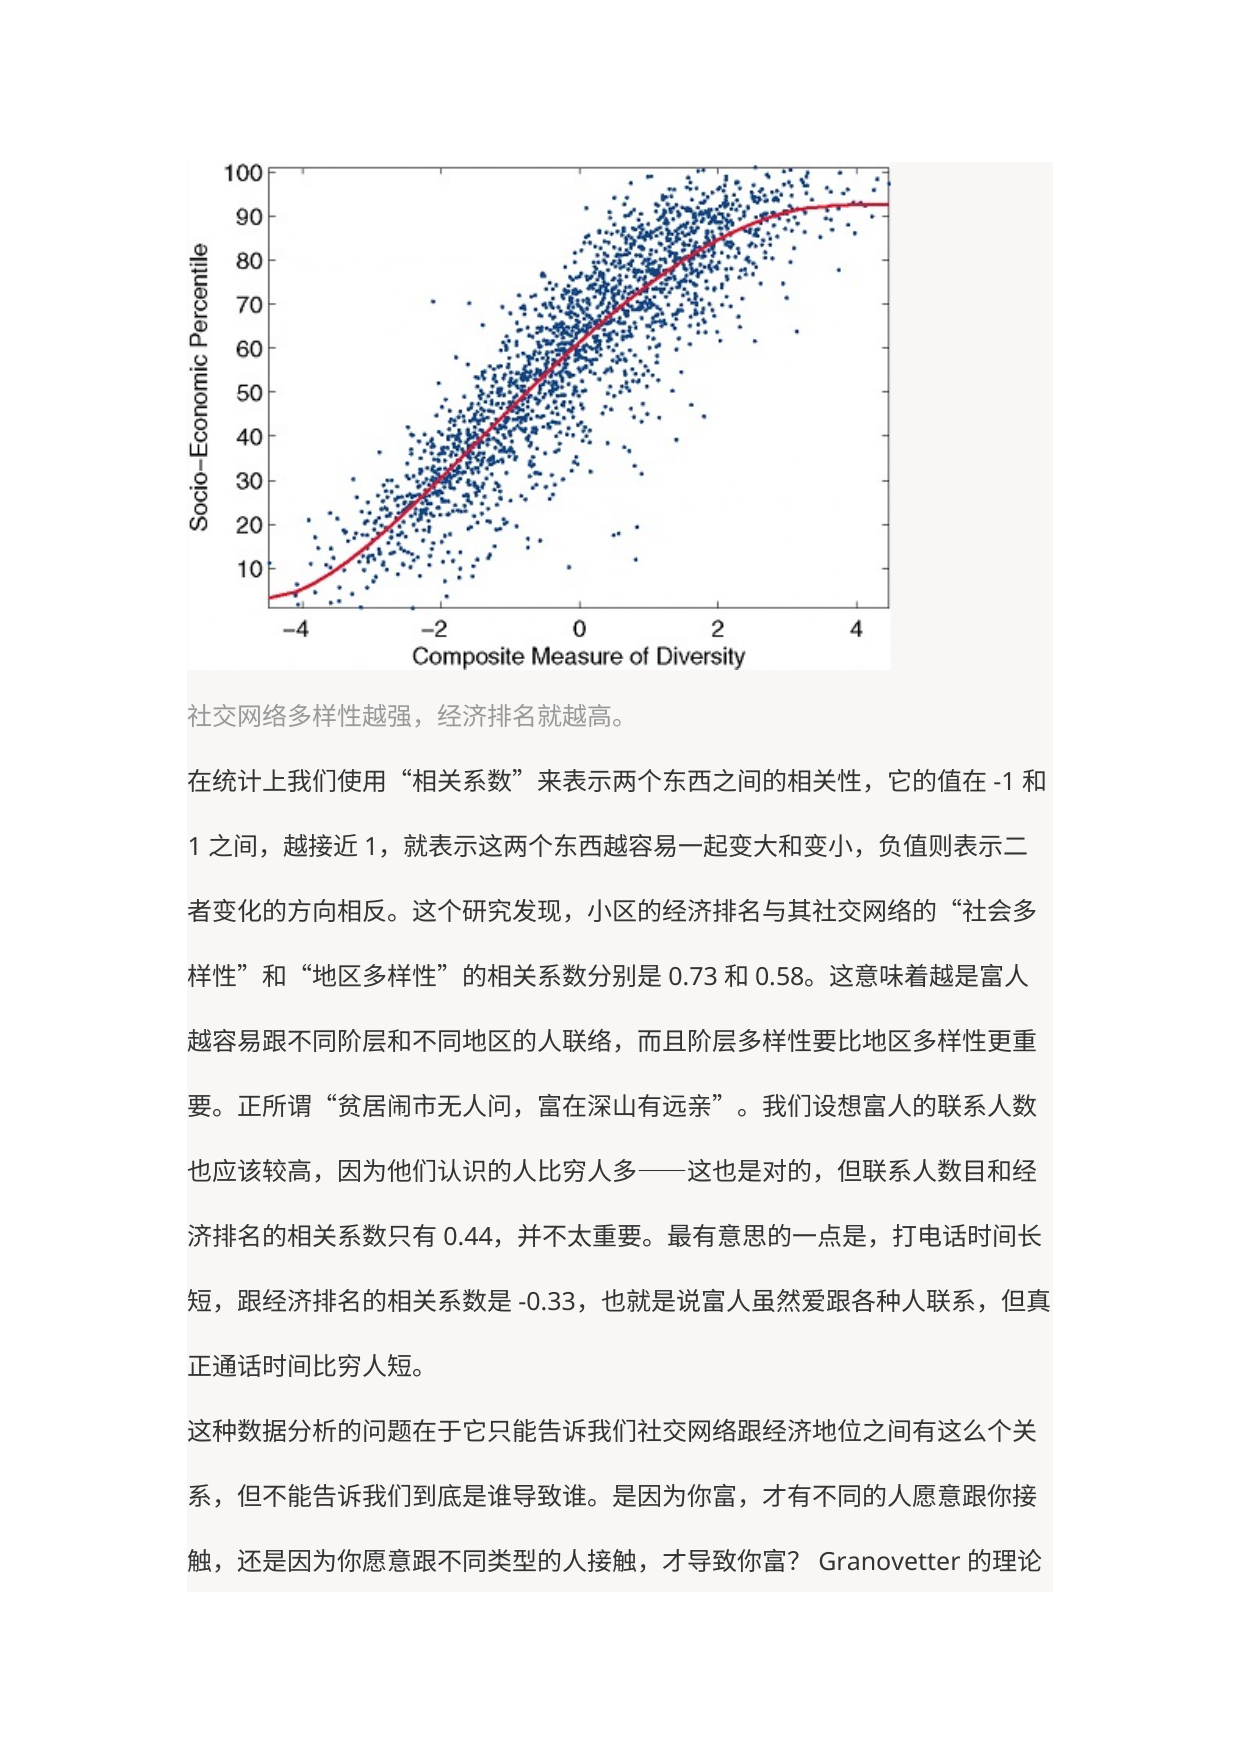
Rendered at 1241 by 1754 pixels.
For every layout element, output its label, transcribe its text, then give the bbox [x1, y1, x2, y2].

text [187, 1397, 1053, 1592]
picture [187, 162, 891, 670]
text 在统计上我们使用“相关系数”来表示两个东西之间的相关性，它的值在 -1 和 1 之间，越接近 1，就表示这两个东西越容易一起变大和变小，负值则表示二者变化的方向相反。这个研究发现，小区的经济排名与其社交网络的“社会多样性”和“地区多样性”的相关系数分别是 0.73 和 0.58。这意味着越是富人越容易跟不同阶层和不同地区的人联络，而且阶层多样性要比地区多样性更重要。正所谓“贫居闹市无人问，富在深山有远亲”。我们设想富人的联系人数也应该较高，因为他们认识的人比穷人多——这也是对的，但联系人数目和经济排名的相关系数只有 0.44，并不太重要。最有意思的一点是，打电话时间长短，跟经济排名的相关系数是 -0.33，也就是说富人虽然爱跟各种人联系，但真正通话时间比穷人短。 [187, 747, 1053, 1397]
text 社交网络多样性越强，经济排名就越高。 [187, 682, 1053, 747]
